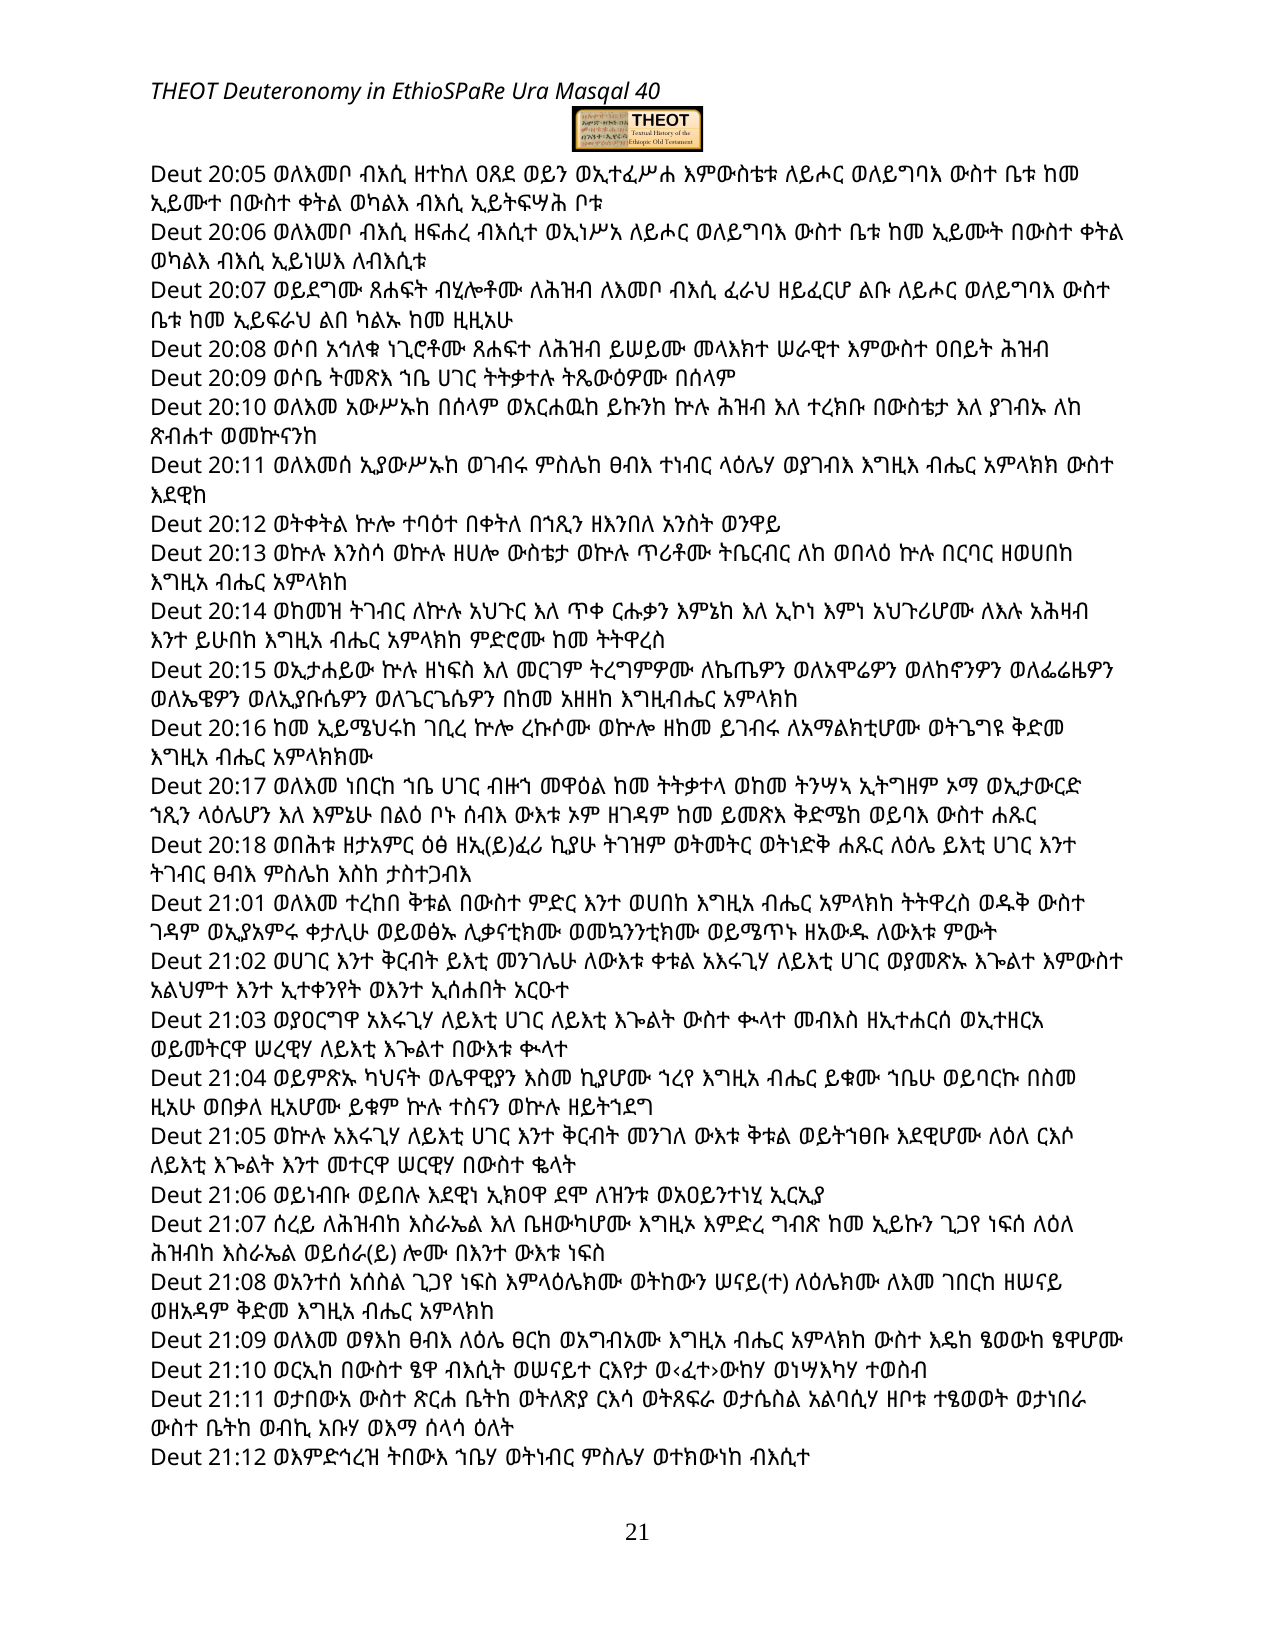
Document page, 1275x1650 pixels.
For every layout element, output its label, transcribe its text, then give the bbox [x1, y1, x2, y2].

text Deut 20:09 ወሶቤ ትመጽእ ኀቤ ሀገር ትትቃተሉ ትጼውዕዎሙ በሰላም [150, 363, 1125, 392]
text Deut 21:03 ወያዐርግዋ አእሩጊሃ ለይእቲ ሀገር ለይእቲ እጐልት ውስተ ቊላተ መብእስ ዘኢተሐርሰ ወኢተዘርአ ወይመትርዋ ሠረዊሃ ለይእቲ እጐልተ በውእቱ ቊላተ [150, 1005, 1125, 1063]
text Deut 21:06 ወይነብቡ ወይበሉ እደዊነ ኢክዐዋ ደሞ ለዝንቱ ወአዐይንተነሂ ኢርኢያ [150, 1180, 1125, 1209]
text Deut 21:04 ወይምጽኡ ካህናት ወሌዋዊያን እስመ ኪያሆሙ ኀረየ እግዚአ ብሔር ይቁሙ ኀቤሁ ወይባርኩ በስመ ዚአሁ ወበቃለ ዚአሆሙ ይቁም ኵሉ ተስናን ወኵሉ ዘይትኀደግ [150, 1063, 1125, 1121]
text Deut 20:10 ወለእመ አውሥኡከ በሰላም ወአርሐዉከ ይኩንከ ኵሉ ሕዝብ እለ ተረክቡ በውስቴታ እለ ያገብኡ ለከ ጽብሐተ ወመኵናንከ [150, 392, 1125, 451]
text Deut 20:18 ወበሕቱ ዘታአምር ዕፅ ዘኢ(ይ)ፈሪ ኪያሁ ትገዝም ወትመትር ወትነድቅ ሐጹር ለዕሌ ይእቲ ሀገር እንተ ትገብር ፀብእ ምስሌከ እስከ ታስተጋብእ [150, 830, 1125, 888]
text Deut 21:05 ወኵሉ አእሩጊሃ ለይእቲ ሀገር እንተ ቅርብት መንገለ ውእቱ ቅቱል ወይትኀፀቡ እደዊሆሙ ለዕለ ርእሶ ለይእቲ እጐልት እንተ መተርዋ ሠርዊሃ በውስተ ቈላት [150, 1121, 1125, 1180]
text Deut 20:08 ወሶበ አኅለቁ ነጊሮቶሙ ጸሐፍተ ለሕዝብ ይሠይሙ መላእክተ ሠራዊተ እምውስተ ዐበይት ሕዝብ [150, 334, 1125, 363]
text Deut 20:06 ወለእመቦ ብእሲ ዘፍሐረ ብእሲተ ወኢነሥአ ለይሖር ወለይግባእ ውስተ ቤቱ ከመ ኢይሙት በውስተ ቀትል ወካልእ ብእሲ ኢይነሠእ ለብእሲቱ [150, 217, 1125, 276]
text Deut 21:08 ወአንተሰ አሰስል ጊጋየ ነፍስ እምላዕሌክሙ ወትከውን ሠናይ(ተ) ለዕሌክሙ ለእመ ገበርከ ዘሠናይ ወዘአዳም ቅድመ እግዚአ ብሔር አምላክከ [150, 1267, 1125, 1326]
text Deut 20:16 ከመ ኢይሜህሩከ ገቢረ ኵሎ ረኩሶሙ ወኵሎ ዘከመ ይገብሩ ለአማልክቲሆሙ ወትጌግዩ ቅድመ እግዚአ ብሔር አምላክክሙ [150, 713, 1125, 771]
text Deut 21:01 ወለእመ ተረከበ ቅቱል በውስተ ምድር እንተ ወሀበከ እግዚአ ብሔር አምላክከ ትትዋረስ ወዱቅ ውስተ ገዳም ወኢያአምሩ ቀታሊሁ ወይወፅኡ ሊቃናቲክሙ ወመኳንንቲክሙ ወይሜጥኑ ዘአውዱ ለውእቱ ምውት [150, 888, 1125, 946]
text Deut 20:05 ወለእመቦ ብእሲ ዘተከለ ዐጸደ ወይን ወኢተፈሥሐ እምውስቴቱ ለይሖር ወለይግባእ ውስተ ቤቱ ከመ ኢይሙተ በውስተ ቀትል ወካልእ ብእሲ ኢይትፍሣሕ ቦቱ [150, 159, 1125, 217]
text Deut 20:17 ወለእመ ነበርከ ኀቤ ሀገር ብዙኀ መዋዕል ከመ ትትቃተላ ወከመ ትንሣኣ ኢትግዘም ኦማ ወኢታውርድ ኀጺን ላዕሌሆን እለ እምኔሁ በልዕ ቦኑ ሰብእ ውእቱ ኦም ዘገዳም ከመ ይመጽእ ቅድሜከ ወይባእ ውስተ ሐጹር [150, 771, 1125, 830]
text Deut 20:11 ወለእመሰ ኢያውሥኡከ ወገብሩ ምስሌከ ፀብእ ተነብር ላዕሌሃ ወያገብእ እግዚእ ብሔር አምላክክ ውስተ እደዊከ [150, 451, 1125, 509]
text Deut 21:07 ሰረይ ለሕዝብከ እስራኤል እለ ቤዘውካሆሙ እግዚኦ እምድረ ግብጽ ከመ ኢይኩን ጊጋየ ነፍሰ ለዕለ ሕዝብከ እስራኤል ወይሰራ(ይ) ሎሙ በእንተ ውእቱ ነፍስ [150, 1209, 1125, 1267]
text Deut 20:15 ወኢታሐይው ኵሉ ዘነፍስ እለ መርገም ትረግምዎሙ ለኬጤዎን ወለአሞሬዎን ወለከኖንዎን ወለፌሬዜዎን ወለኤዌዎን ወለኢያቡሴዎን ወለጌርጌሴዎን በከመ አዘዘከ እግዚብሔር አምላክከ [150, 655, 1125, 713]
text Deut 20:13 ወኵሉ እንስሳ ወኵሉ ዘሀሎ ውስቴታ ወኵሉ ጥሪቶሙ ትቤርብር ለከ ወበላዕ ኵሉ በርባር ዘወሀበከ እግዚአ ብሔር አምላክከ [150, 538, 1125, 596]
picture [571, 106, 704, 152]
text Deut 20:07 ወይደግሙ ጸሐፍት ብሂሎቶሙ ለሕዝብ ለእመቦ ብእሲ ፈራህ ዘይፈርሆ ልቡ ለይሖር ወለይግባእ ውስተ ቤቱ ከመ ኢይፍራህ ልበ ካልኡ ከመ ዚዚአሁ [150, 276, 1125, 334]
text Deut 20:14 ወከመዝ ትገብር ለኵሉ አህጉር እለ ጥቀ ርሑቃን እምኔከ እለ ኢኮነ እምነ አህጉሪሆሙ ለእሉ አሕዛብ እንተ ይሁበከ እግዚአ ብሔር አምላክከ ምድሮሙ ከመ ትትዋረስ [150, 596, 1125, 655]
text Deut 21:02 ወሀገር እንተ ቅርብት ይእቲ መንገሌሁ ለውእቱ ቀቱል አእሩጊሃ ለይእቲ ሀገር ወያመጽኡ እጐልተ እምውስተ አልህምተ እንተ ኢተቀንየት ወእንተ ኢሰሐበት አርዑተ [150, 946, 1125, 1005]
text Deut 21:10 ወርኢከ በውስተ ፄዋ ብእሲት ወሠናይተ ርእየታ ወ‹ፈተ›ውከሃ ወነሣእካሃ ተወስብ [150, 1355, 1125, 1384]
text Deut 21:12 ወእምድኅረዝ ትበውእ ኀቤሃ ወትነብር ምስሌሃ ወተክውነከ ብእሲተ [150, 1442, 1125, 1471]
text Deut 20:12 ወትቀትል ኵሎ ተባዕተ በቀትለ በኀጺን ዘእንበለ አንስት ወንዋይ [150, 509, 1125, 538]
text Deut 21:09 ወለእመ ወፃእከ ፀብእ ለዕሌ ፀርከ ወአግብአሙ እግዚአ ብሔር አምላክከ ውስተ እዴከ ፄወውከ ፄዋሆሙ [150, 1326, 1125, 1355]
text Deut 21:11 ወታበውአ ውስተ ጽርሐ ቤትከ ወትለጽያ ርእሳ ወትጸፍራ ወታሴስል አልባሲሃ ዘቦቱ ተፄወወት ወታነበራ ውስተ ቤትከ ወብኪ አቡሃ ወእማ ሰላሳ ዕለት [150, 1384, 1125, 1442]
